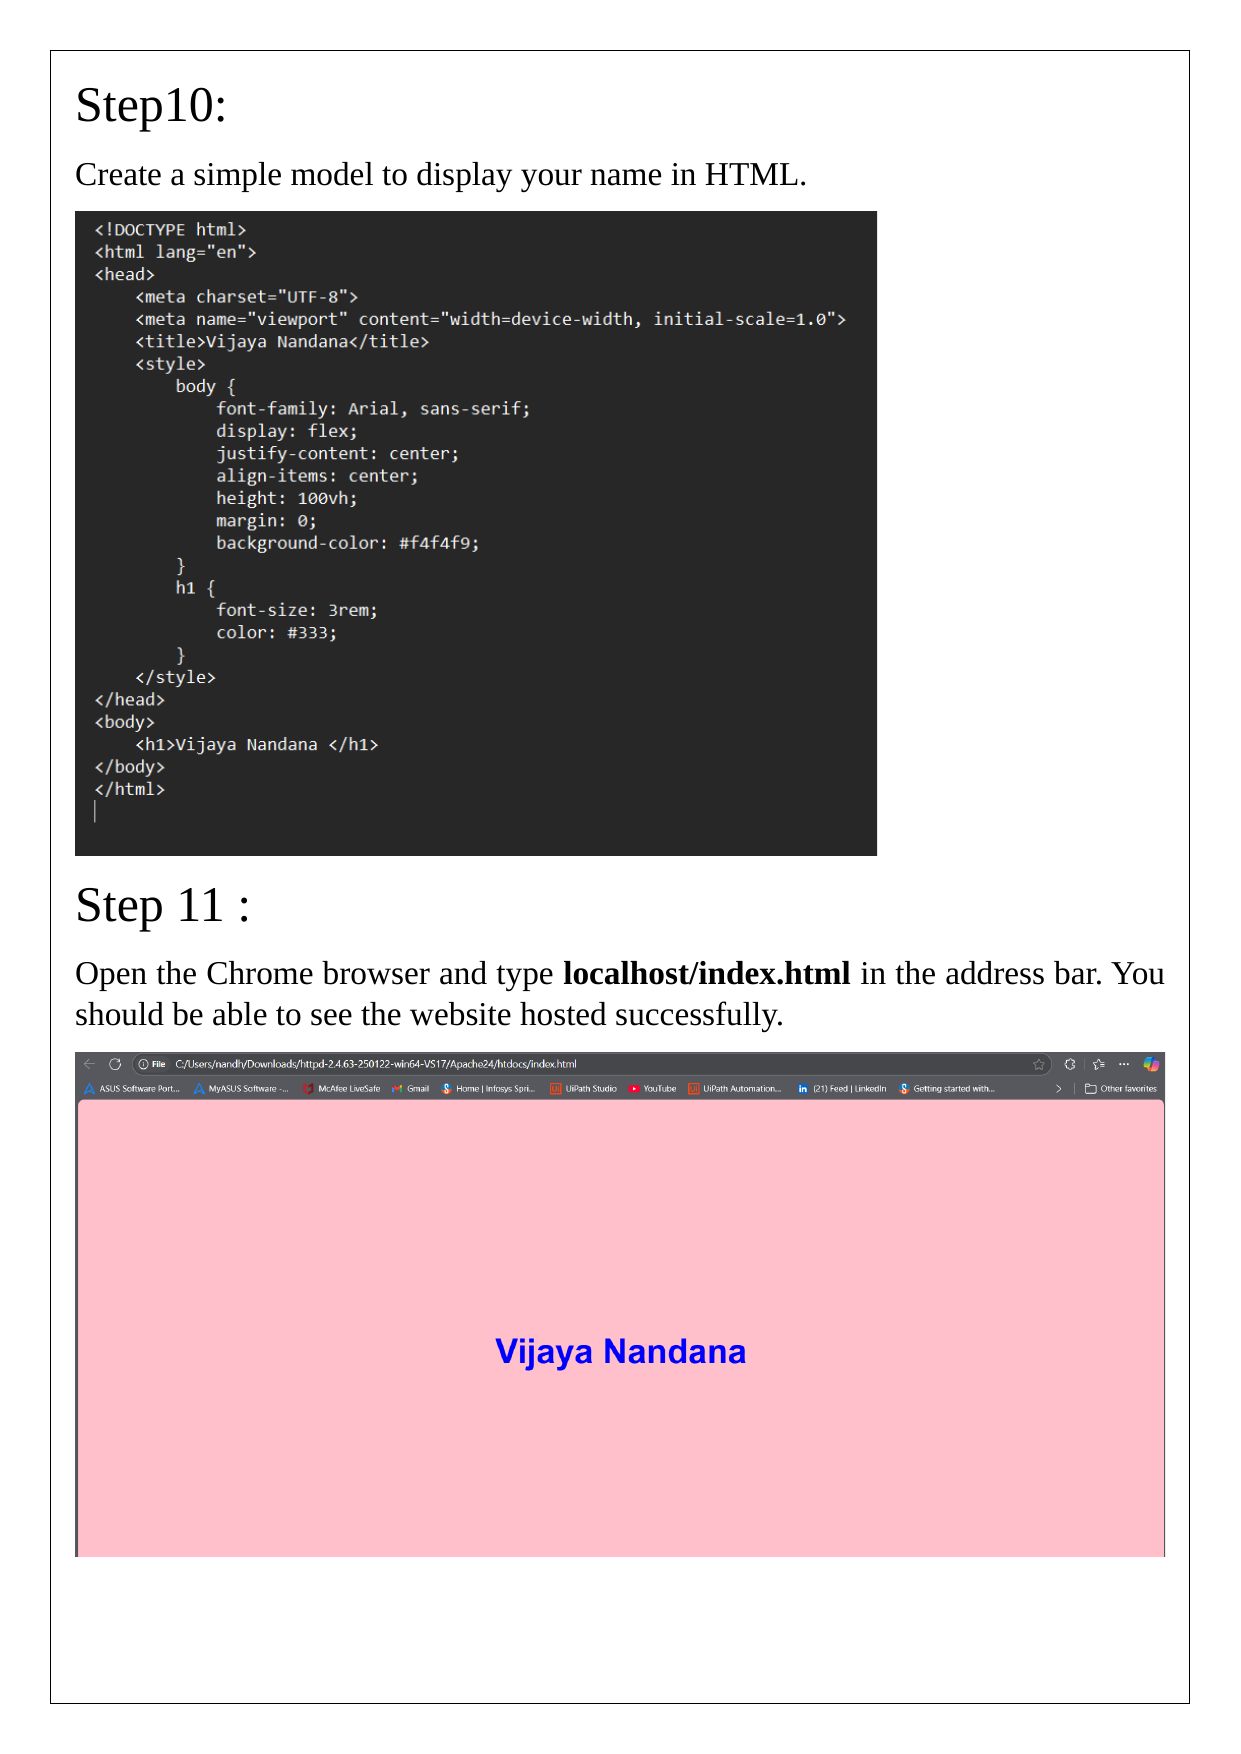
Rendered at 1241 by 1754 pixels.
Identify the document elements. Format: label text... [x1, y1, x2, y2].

text Create a simple model to display your name in HTML. [75, 154, 1165, 192]
text Open the Chrome browser and type localhost/index.html in the address bar. You should be able to see the website hosted successfully. [75, 953, 1165, 1033]
picture [75, 211, 878, 856]
picture [75, 1052, 1166, 1557]
text Step 11 : [75, 874, 1165, 932]
text Step10: [75, 75, 1165, 132]
